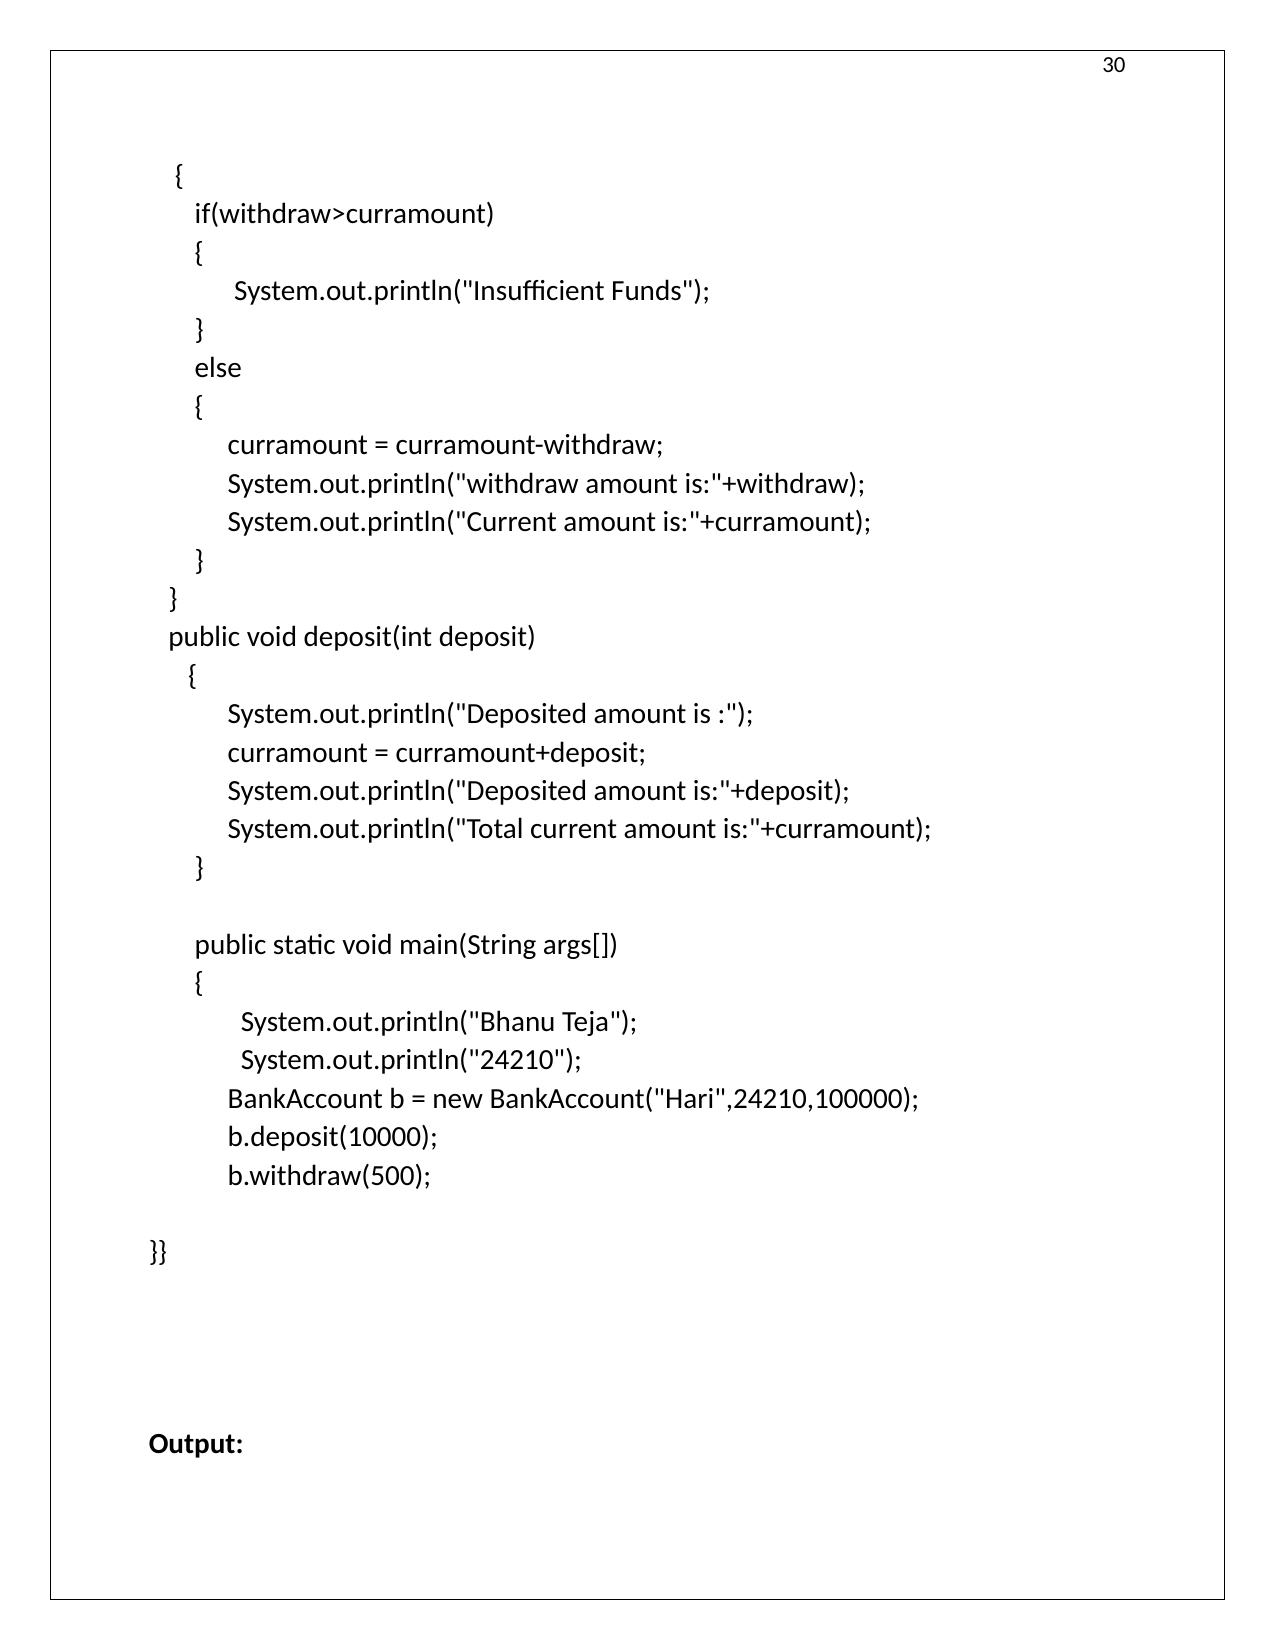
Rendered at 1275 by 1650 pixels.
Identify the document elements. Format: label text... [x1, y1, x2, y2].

text System.out.println("Deposited amount is :"); [148, 695, 1275, 731]
text { [148, 964, 1275, 1000]
text b.withdraw(500); [148, 1157, 1275, 1192]
text curramount = curramount+deposit; [148, 734, 1275, 769]
text }} [148, 1233, 1275, 1269]
text Output: [148, 1426, 1275, 1461]
text System.out.println("Total current amount is:"+curramount); [148, 811, 1275, 846]
text else [148, 349, 1275, 385]
text curramount = curramount-withdraw; [148, 426, 1275, 462]
text public static void main(String args[]) [148, 926, 1275, 962]
text System.out.println("24210"); [148, 1041, 1275, 1077]
text System.out.println("Bhanu Teja"); [148, 1003, 1275, 1038]
text { [148, 157, 1275, 193]
text if(withdraw>curramount) [148, 196, 1275, 231]
text System.out.println("Current amount is:"+curramount); [148, 503, 1275, 539]
text } [148, 311, 1275, 347]
text BankAccount b = new BankAccount("Hari",24210,100000); [148, 1080, 1275, 1115]
text { [148, 388, 1275, 423]
text } [148, 580, 1275, 616]
text } [148, 849, 1275, 885]
text System.out.println("Insufficient Funds"); [148, 272, 1275, 308]
text b.deposit(10000); [148, 1118, 1275, 1154]
text } [148, 542, 1275, 577]
text System.out.println("Deposited amount is:"+deposit); [148, 772, 1275, 808]
text public void deposit(int deposit) [148, 618, 1275, 654]
text System.out.println("withdraw amount is:"+withdraw); [148, 465, 1275, 500]
text { [148, 234, 1275, 270]
text { [148, 657, 1275, 692]
